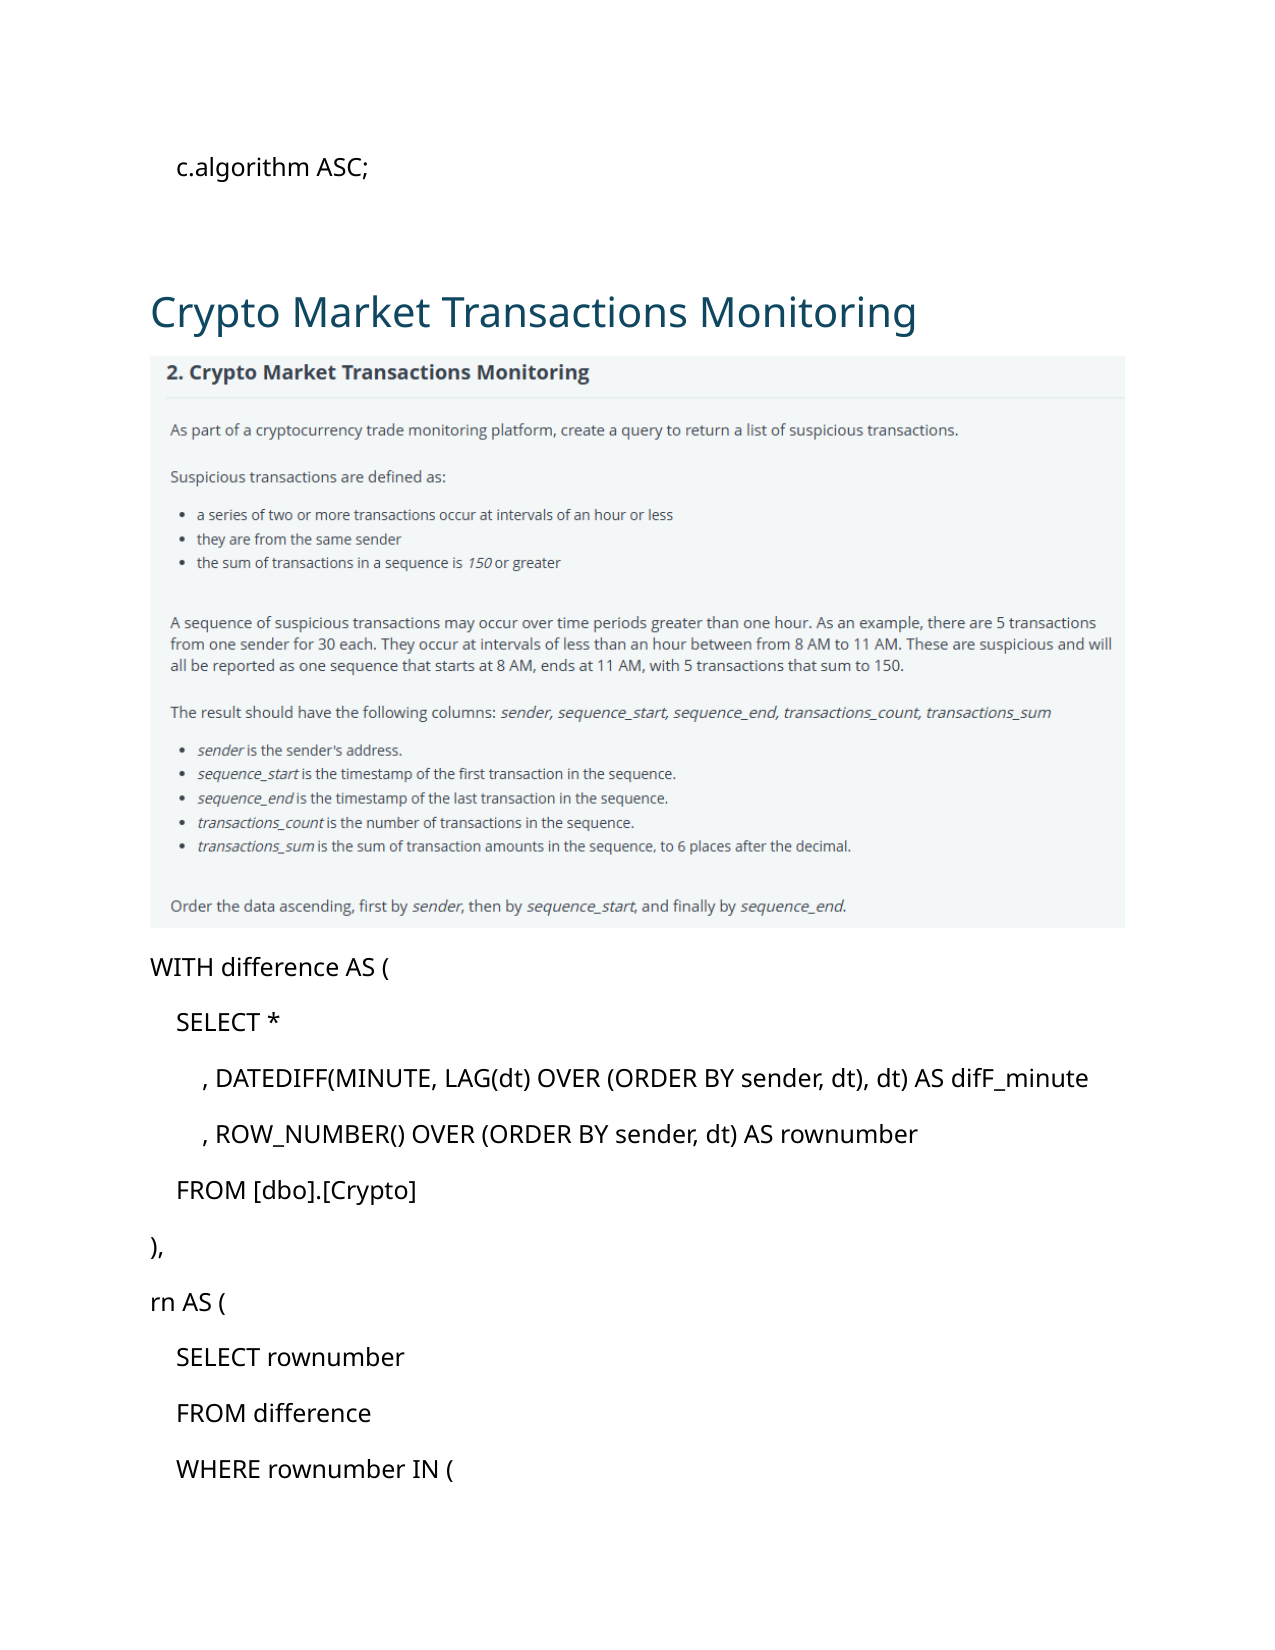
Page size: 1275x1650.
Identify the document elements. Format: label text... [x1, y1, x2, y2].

text rn AS ( [150, 1284, 1125, 1318]
subtitle Crypto Market Transactions Monitoring [150, 282, 1125, 339]
text FROM difference [150, 1396, 1125, 1430]
text WHERE rownumber IN ( [150, 1452, 1125, 1486]
text c.algorithm ASC; [150, 150, 1125, 184]
text WITH difference AS ( [150, 949, 1125, 983]
picture [150, 356, 1125, 928]
text FROM [dbo].[Crypto] [150, 1172, 1125, 1207]
text SELECT rownumber [150, 1340, 1125, 1374]
text SELECT * [150, 1005, 1125, 1039]
text , ROW_NUMBER() OVER (ORDER BY sender, dt) AS rownumber [150, 1117, 1125, 1151]
text ), [150, 1228, 1125, 1262]
text , DATEDIFF(MINUTE, LAG(dt) OVER (ORDER BY sender, dt), dt) AS difF_minute [150, 1061, 1125, 1095]
